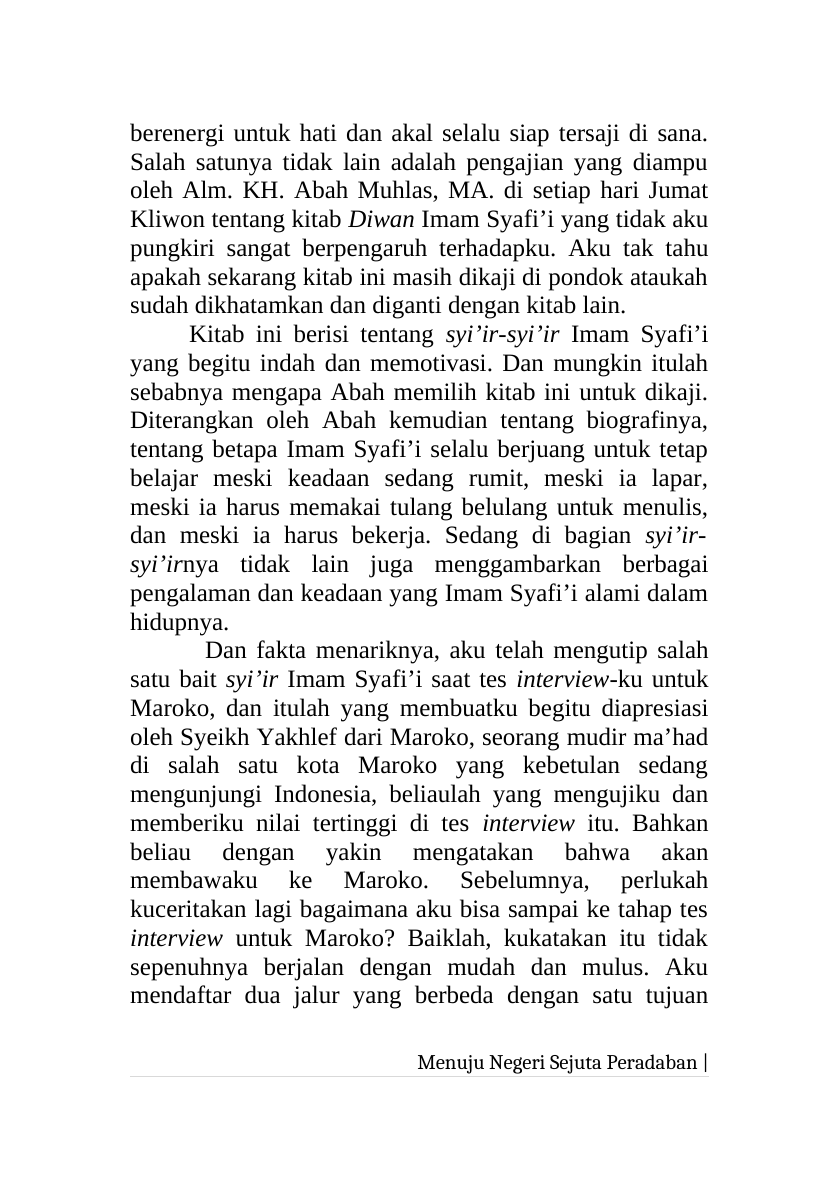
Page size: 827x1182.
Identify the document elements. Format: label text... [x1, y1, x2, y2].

text Kitab ini berisi tentang syi’ir-syi’ir Imam Syafi’i yang begitu indah dan memotivasi. Dan mungkin itulah sebabnya mengapa Abah memilih kitab ini untuk dikaji. Diterangkan oleh Abah kemudian tentang biografinya, tentang betapa Imam Syafi’i selalu berjuang untuk tetap belajar meski keadaan sedang rumit, meski ia lapar, meski ia harus memakai tulang belulang untuk menulis, dan meski ia harus bekerja. Sedang di bagian syi’ir-syi’irnya tidak lain juga menggambarkan berbagai pengalaman dan keadaan yang Imam Syafi’i alami dalam hidupnya. [130, 319, 709, 636]
